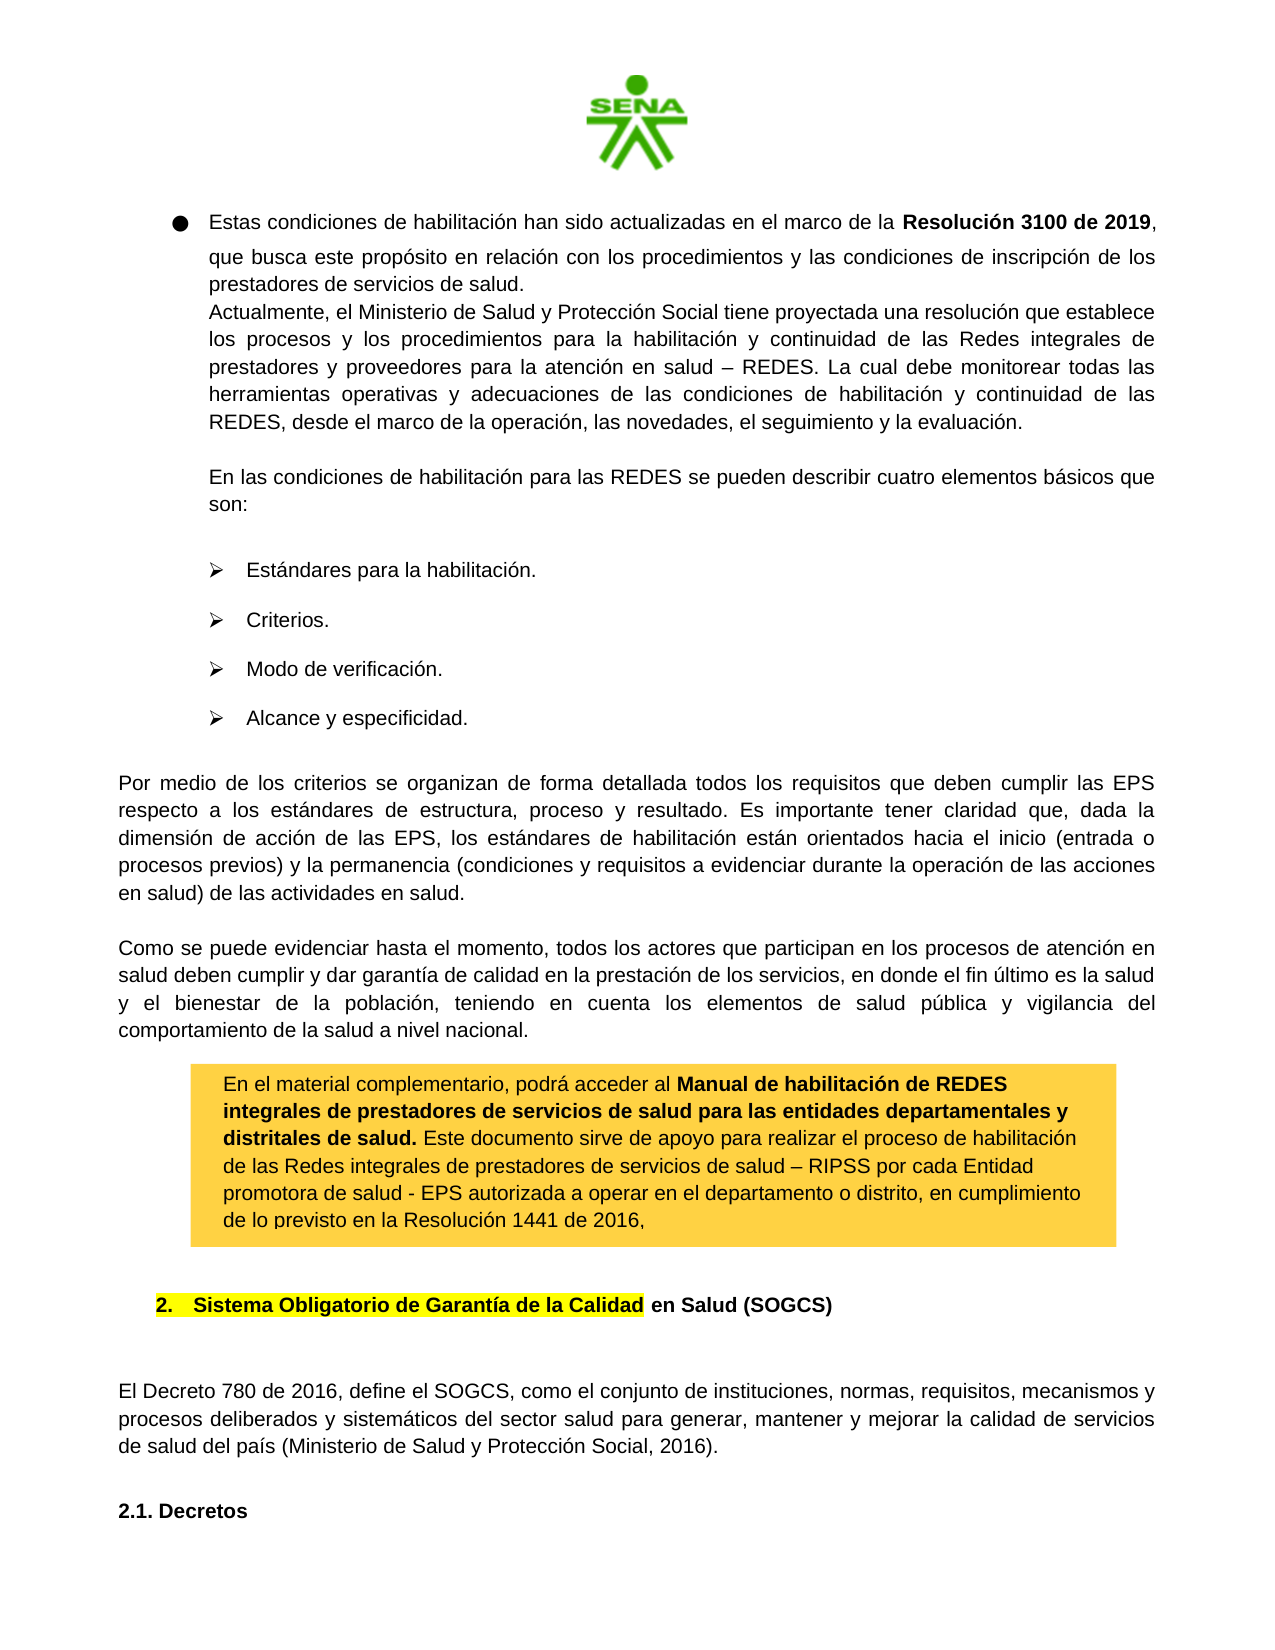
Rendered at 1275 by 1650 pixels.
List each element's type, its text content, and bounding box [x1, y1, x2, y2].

list Criterios. [209, 596, 1157, 639]
text En las condiciones de habilitación para las REDES se pueden describir cuatro elementos básicos que son: [209, 464, 1157, 516]
text Por medio de los criterios se organizan de forma detallada todos los requisitos que deben cumplir las EPS respecto a los estándares de estructura, proceso y resultado. Es importante tener claridad que, dada la dimensión de acción de las EPS, los estándares de habilitación están orientados hacia el inicio (entrada o procesos previos) y la permanencia (condiciones y requisitos a evidenciar durante la operación de las acciones en salud) de las actividades en salud. [118, 771, 1157, 905]
text 2.1. Decretos [118, 1499, 1157, 1523]
list Modo de verificación. [209, 645, 1157, 688]
list Estándares para la habilitación. [209, 547, 1157, 590]
picture [586, 75, 689, 172]
text Como se puede evidenciar hasta el momento, todos los actores que participan en los procesos de atención en salud deben cumplir y dar garantía de calidad en la prestación de los servicios, en donde el fin último es la salud y el bienestar de la población, teniendo en cuenta los elementos de salud pública y vigilancia del comportamiento de la salud a nivel nacional. [118, 936, 1157, 1042]
list Alcance y especificidad. [209, 694, 1157, 737]
list Sistema Obligatorio de Garantía de la Calidad en Salud (SOGCS) [644, 1293, 1157, 1317]
text Actualmente, el Ministerio de Salud y Protección Social tiene proyectada una resolución que establece los procesos y los procedimientos para la habilitación y continuidad de las Redes integrales de prestadores y proveedores para la atención en salud – REDES. La cual debe monitorear todas las herramientas operativas y adecuaciones de las condiciones de habilitación y continuidad de las REDES, desde el marco de la operación, las novedades, el seguimiento y la evaluación. [209, 299, 1157, 433]
text El Decreto 780 de 2016, define el SOGCS, como el conjunto de instituciones, normas, requisitos, mecanismos y procesos deliberados y sistemáticos del sector salud para generar, mantener y mejorar la calidad de servicios de salud del país (Ministerio de Salud y Protección Social, 2016). [118, 1379, 1157, 1458]
list Estas condiciones de habilitación han sido actualizadas en el marco de la Resolución 3100 de 2019, que busca este propósito en relación con los procedimientos y las condiciones de inscripción de los prestadores de servicios de salud. [171, 198, 1157, 296]
